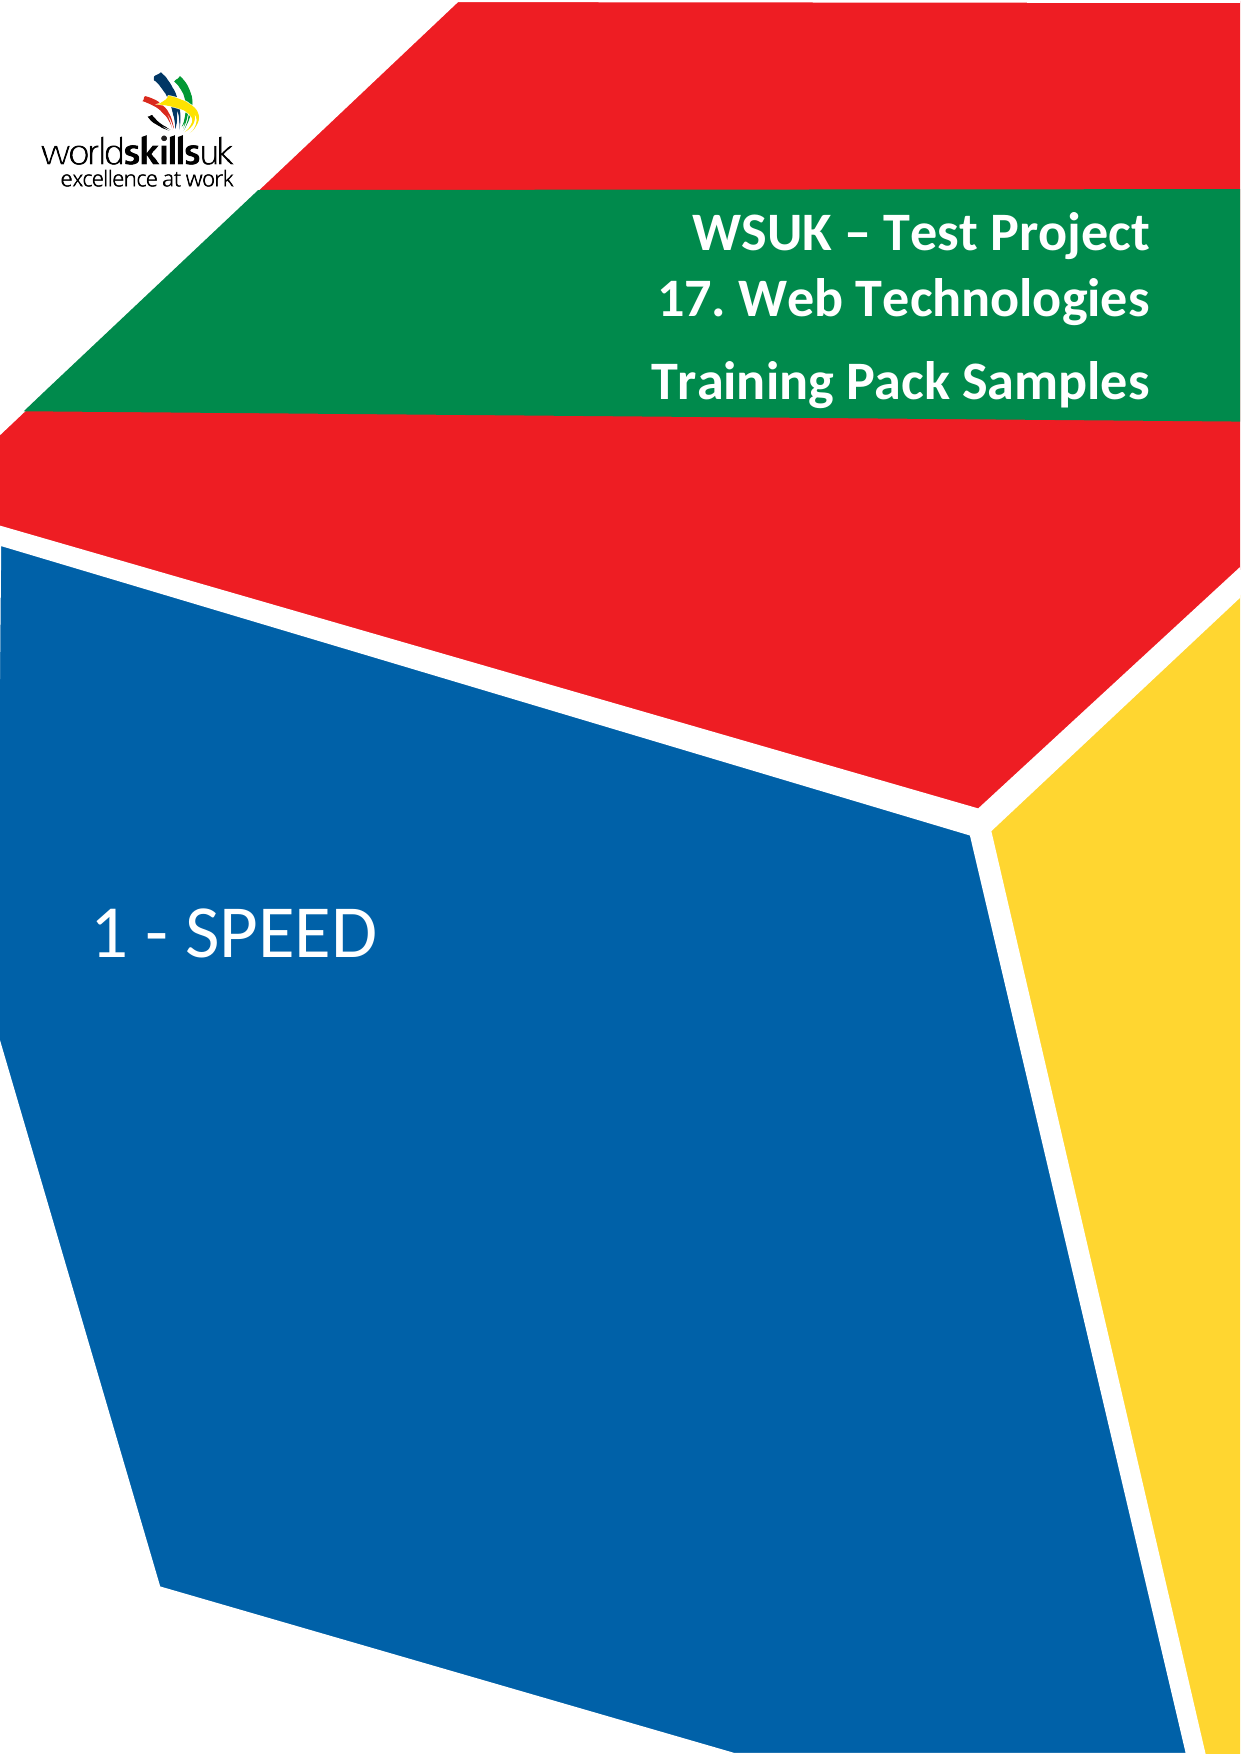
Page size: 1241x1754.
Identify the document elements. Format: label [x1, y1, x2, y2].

picture [35, 70, 238, 193]
